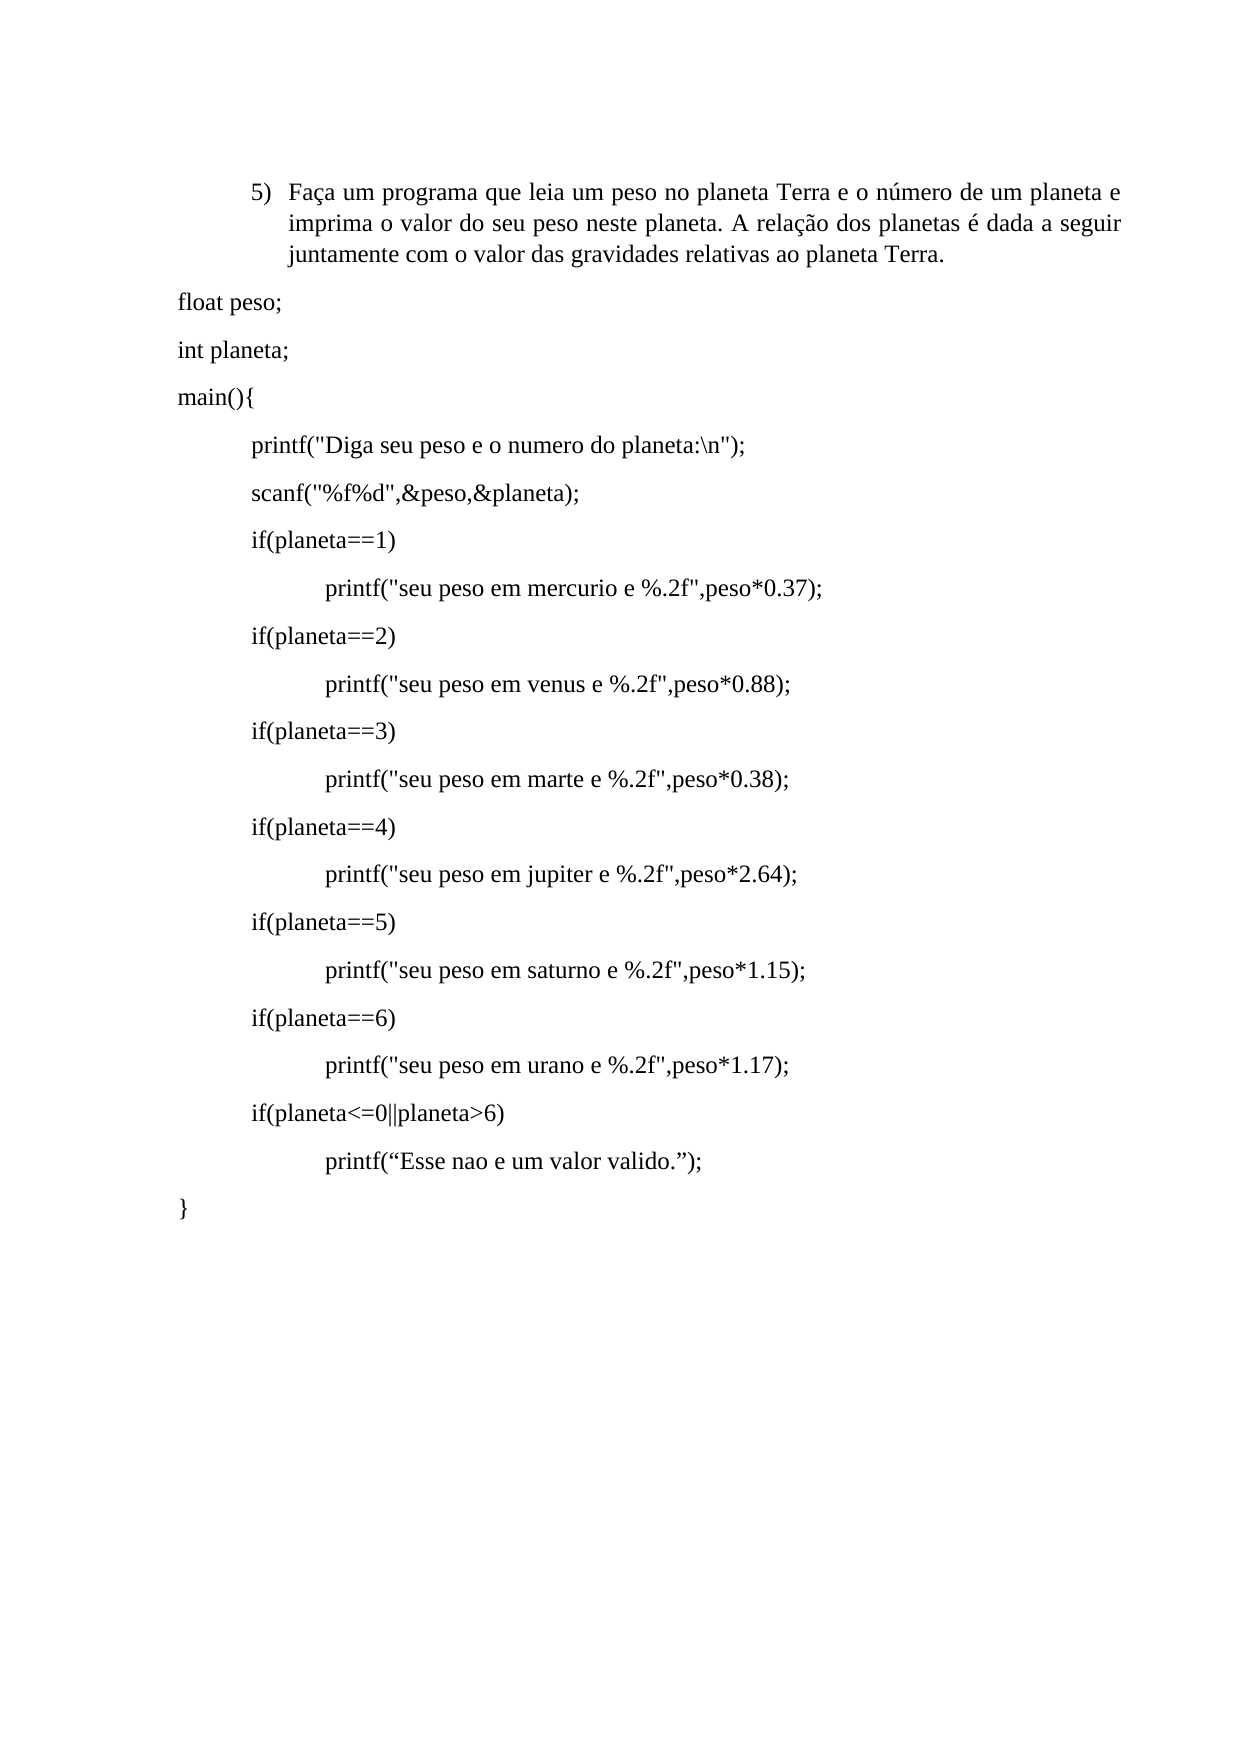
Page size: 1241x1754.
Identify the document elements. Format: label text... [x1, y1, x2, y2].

text if(planeta==4) [177, 812, 1122, 841]
text printf("seu peso em saturno e %.2f",peso*1.15); [177, 955, 1122, 984]
text scanf("%f%d",&peso,&planeta); [177, 478, 1122, 507]
text int planeta; [177, 335, 1122, 363]
text printf("seu peso em urano e %.2f",peso*1.17); [177, 1050, 1122, 1079]
text } [177, 1193, 1122, 1222]
text printf("seu peso em mercurio e %.2f",peso*0.37); [177, 573, 1122, 602]
text if(planeta<=0||planeta>6) [177, 1098, 1122, 1127]
text if(planeta==5) [177, 907, 1122, 936]
list Faça um programa que leia um peso no planeta Terra e o número de um planeta e imprima o valor do seu peso neste planeta. A relação dos planetas é dada a seguir juntamente com o valor das gravidades relativas ao planeta Terra. [251, 177, 1122, 268]
text printf("seu peso em jupiter e %.2f",peso*2.64); [177, 859, 1122, 888]
text if(planeta==2) [177, 621, 1122, 650]
text float peso; [177, 287, 1122, 316]
text main(){ [177, 382, 1122, 411]
text printf("seu peso em marte e %.2f",peso*0.38); [177, 764, 1122, 793]
text printf("seu peso em venus e %.2f",peso*0.88); [177, 669, 1122, 697]
text if(planeta==3) [177, 716, 1122, 745]
text if(planeta==1) [177, 526, 1122, 554]
text printf("Diga seu peso e o numero do planeta:\n"); [177, 430, 1122, 459]
text if(planeta==6) [177, 1003, 1122, 1031]
text printf(“Esse nao e um valor valido.”); [177, 1146, 1122, 1174]
